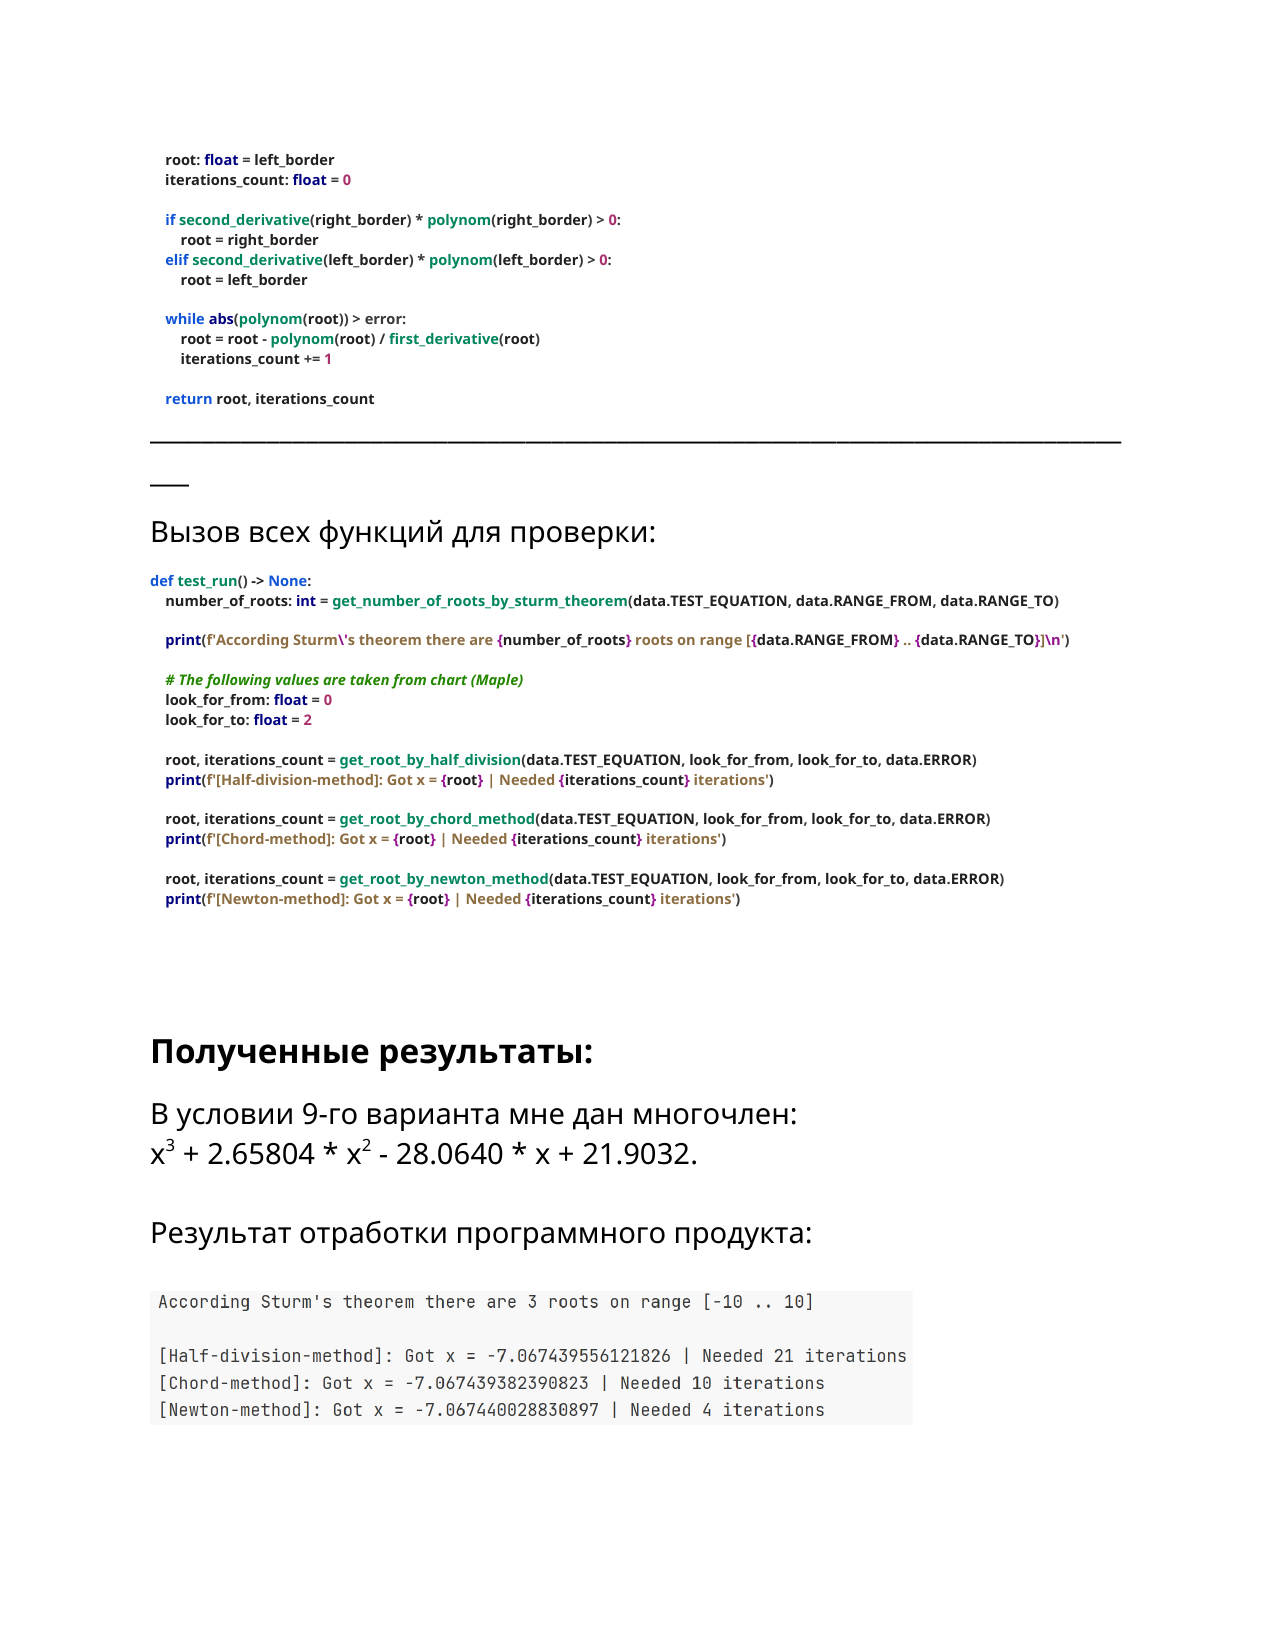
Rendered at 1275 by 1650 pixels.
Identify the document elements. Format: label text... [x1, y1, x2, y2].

text В условии 9-го варианта мне дан многочлен: x3 + 2.65804 * x2 - 28.0640 * x + 21.9032. [150, 1093, 1125, 1173]
text def test_run() -> None: number_of_roots: int = get_number_of_roots_by_sturm_theorem(data.TEST_EQUATION, data.RANGE_FROM, data.RANGE_TO) print(f'According Sturm\'s theorem there are {number_of_roots} roots on range [{data.RANGE_FROM} .. {data.RANGE_TO}]\n') # The following values are taken from chart (Maple) look_for_from: float = 0 look_for_to: float = 2 root, iterations_count = get_root_by_half_division(data.TEST_EQUATION, look_for_from, look_for_to, data.ERROR) print(f'[Half-division-method]: Got x = {root} | Needed {iterations_count} iterations') root, iterations_count = get_root_by_chord_method(data.TEST_EQUATION, look_for_from, look_for_to, data.ERROR) print(f'[Chord-method]: Got x = {root} | Needed {iterations_count} iterations') root, iterations_count = get_root_by_newton_method(data.TEST_EQUATION, look_for_from, look_for_to, data.ERROR) print(f'[Newton-method]: Got x = {root} | Needed {iterations_count} iterations') [150, 570, 1125, 909]
text Вызов всех функций для проверки: [150, 511, 1125, 551]
picture [150, 1291, 913, 1425]
text Полученные результаты: [150, 1028, 1125, 1073]
text ______________________________________________________________________________ [150, 409, 1125, 491]
text Результат отработки программного продукта: [150, 1212, 1125, 1252]
